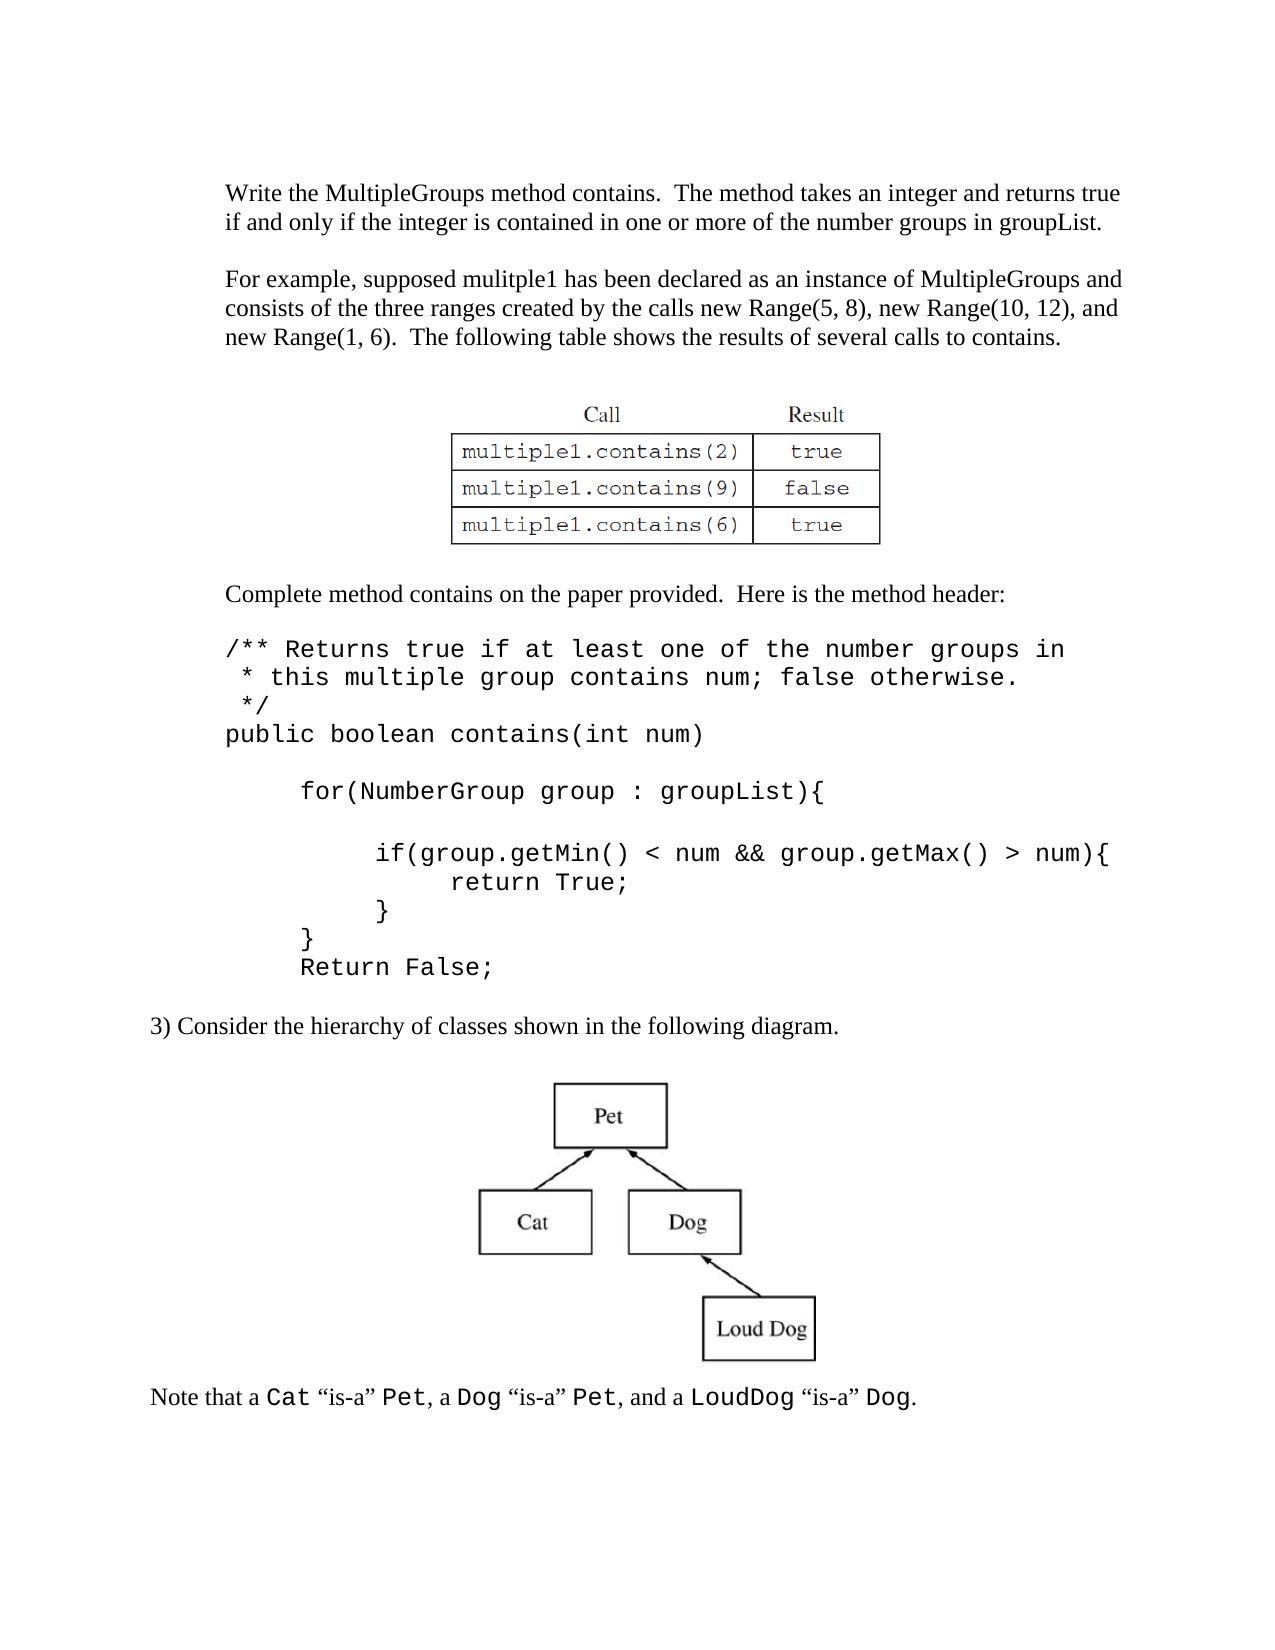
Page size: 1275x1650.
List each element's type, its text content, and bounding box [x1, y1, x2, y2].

text } [150, 926, 1125, 954]
text For example, supposed mulitple1 has been declared as an instance of MultipleGroups and consists of the three ranges created by the calls new Range(5, 8), new Range(10, 12), and new Range(1, 6). The following table shows the results of several calls to contains. [225, 264, 1125, 351]
text Return False; [150, 954, 1125, 982]
text Note that a Cat “is-a” Pet, a Dog “is-a” Pet, and a LoudDog “is-a” Dog. [150, 1382, 1125, 1412]
text for(NumberGroup group : groupList){ [150, 778, 1125, 807]
text */ [239, 693, 1125, 722]
text /** Returns true if at least one of the number groups in [225, 637, 1125, 665]
text Write the MultipleGroups method contains. The method takes an integer and returns true if and only if the integer is contained in one or more of the number groups in groupList. [225, 178, 1125, 236]
picture [426, 379, 924, 580]
text 3) Consider the hierarchy of classes shown in the following diagram. [150, 1011, 1125, 1039]
text public boolean contains(int num) [150, 722, 1125, 750]
text } [150, 897, 1125, 926]
picture [439, 1068, 836, 1382]
text * this multiple group contains num; false otherwise. [239, 665, 1125, 693]
text Complete method contains on the paper provided. Here is the method header: [225, 579, 1125, 608]
text return True; [150, 869, 1125, 897]
text if(group.getMin() < num && group.getMax() > num){ [150, 841, 1125, 869]
